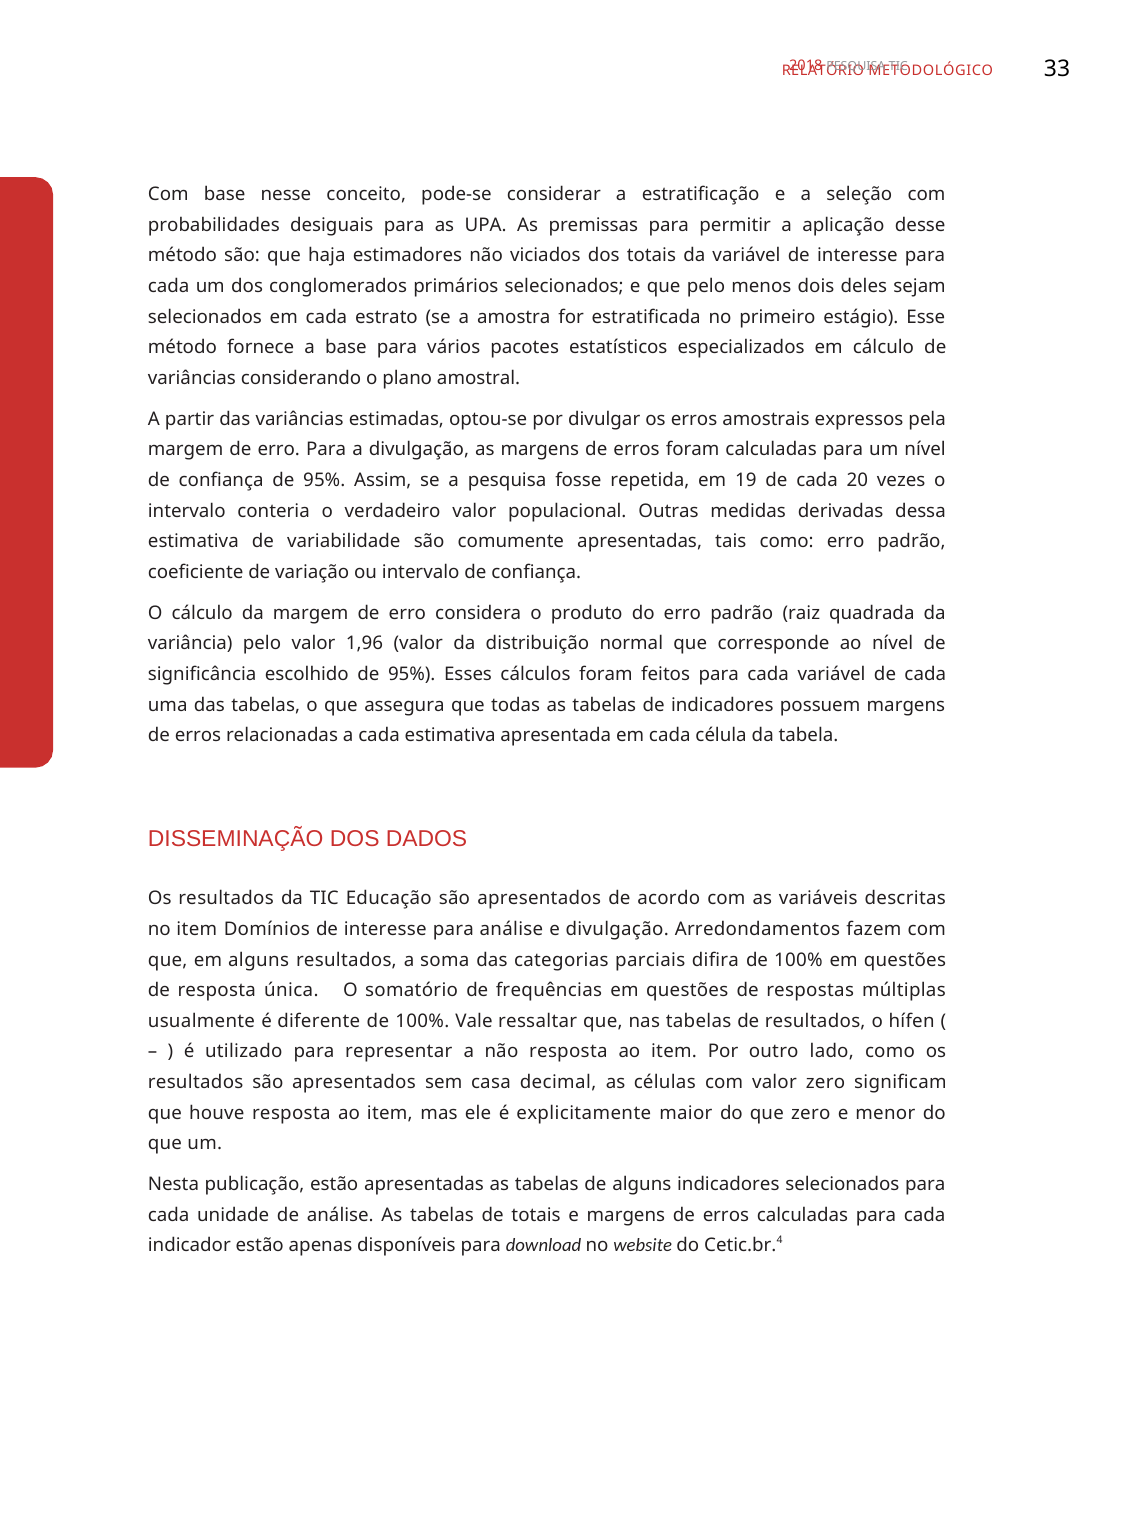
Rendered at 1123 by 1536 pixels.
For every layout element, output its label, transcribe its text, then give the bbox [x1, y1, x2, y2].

text Com base nesse conceito, pode-se considerar a estratificação e a seleção com probabilidades desiguais para as UPA. As premissas para permitir a aplicação desse método são: que haja estimadores não viciados dos totais da variável de interesse para cada um dos conglomerados primários selecionados; e que pelo menos dois deles sejam selecionados em cada estrato (se a amostra for estratificada no primeiro estágio). Esse método fornece a base para vários pacotes estatísticos especializados em cálculo de variâncias considerando o plano amostral. [148, 180, 947, 390]
text A partir das variâncias estimadas, optou-se por divulgar os erros amostrais expressos pela margem de erro. Para a divulgação, as margens de erros foram calculadas para um nível de confiança de 95%. Assim, se a pesquisa fosse repetida, em 19 de cada 20 vezes o intervalo conteria o verdadeiro valor populacional. Outras medidas derivadas dessa estimativa de variabilidade são comumente apresentadas, tais como: erro padrão, coeficiente de variação ou intervalo de confiança. [148, 405, 947, 584]
text O cálculo da margem de erro considera o produto do erro padrão (raiz quadrada da variância) pelo valor 1,96 (valor da distribuição normal que corresponde ao nível de significância escolhido de 95%). Esses cálculos foram feitos para cada variável de cada uma das tabelas, o que assegura que todas as tabelas de indicadores possuem margens de erros relacionadas a cada estimativa apresentada em cada célula da tabela. [148, 599, 946, 747]
subtitle DISSEMINAÇÃO DOS DADOS [148, 825, 1123, 852]
text Os resultados da TIC Educação são apresentados de acordo com as variáveis descritas no item Domínios de interesse para análise e divulgação. Arredondamentos fazem com que, em alguns resultados, a soma das categorias parciais difira de 100% em questões de resposta única. O somatório de frequências em questões de respostas múltiplas usualmente é diferente de 100%. Vale ressaltar que, nas tabelas de resultados, o hífen ( – ) é utilizado para representar a não resposta ao item. Por outro lado, como os resultados são apresentados sem casa decimal, as células com valor zero significam que houve resposta ao item, mas ele é explicitamente maior do que zero e menor do que um. [148, 884, 947, 1155]
text Nesta publicação, estão apresentadas as tabelas de alguns indicadores selecionados para cada unidade de análise. As tabelas de totais e margens de erros calculadas para cada indicador estão apenas disponíveis para download no website do Cetic.br.4 [148, 1170, 946, 1257]
